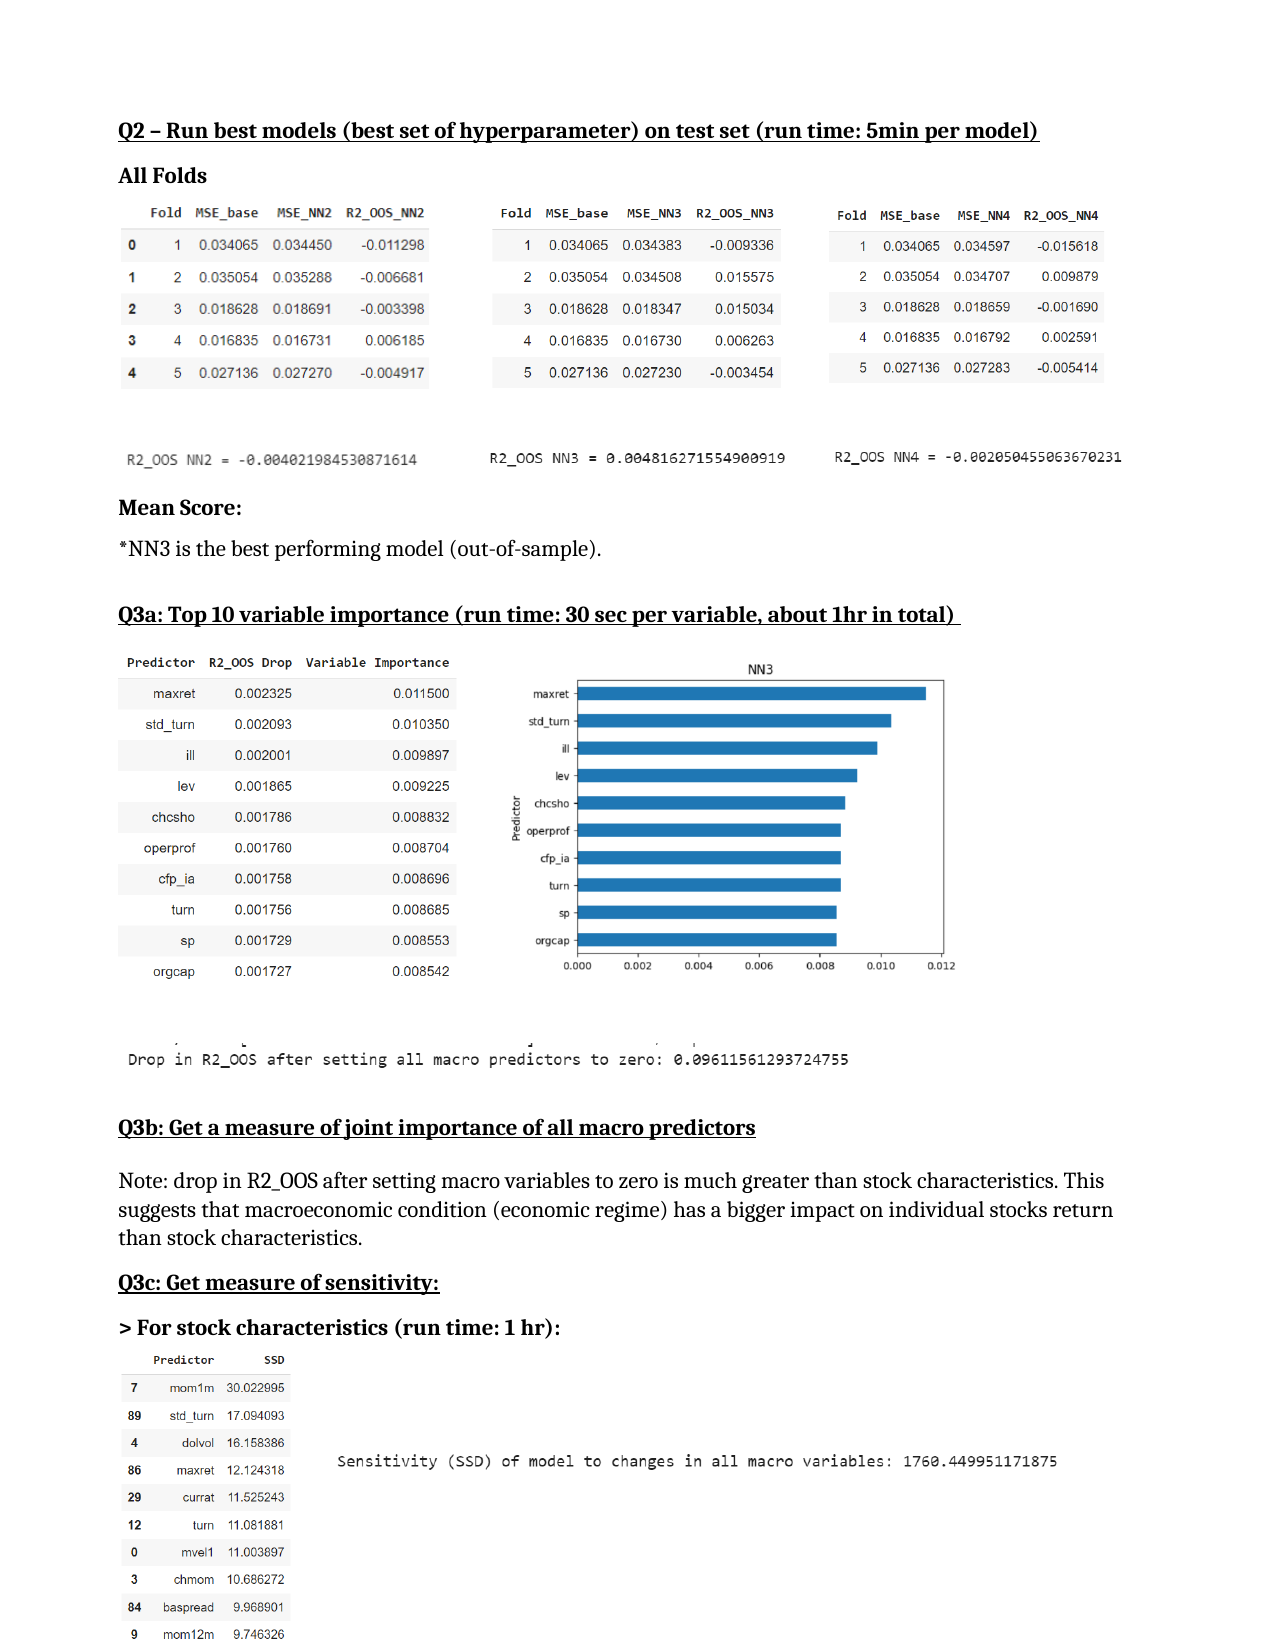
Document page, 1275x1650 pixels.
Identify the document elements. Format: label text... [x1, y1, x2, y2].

text Note: drop in R2_OOS after setting macro variables to zero is much greater than stock characteristics. This suggests that macroeconomic condition (economic regime) has a bigger impact on individual stocks return than stock characteristics. [118, 1168, 1157, 1251]
picture [118, 199, 430, 389]
picture [826, 440, 1127, 469]
picture [482, 440, 793, 474]
text All Folds [118, 163, 1157, 189]
picture [325, 1441, 1067, 1479]
picture [829, 200, 1105, 383]
text *NN3 is the best performing model (out-of-sample). [118, 536, 1157, 562]
text Q3a: Top 10 variable importance (run time: 30 sec per variable, about 1hr in total) [118, 601, 1157, 628]
picture [118, 1043, 858, 1075]
picture [118, 648, 458, 985]
picture [118, 1346, 294, 1650]
picture [118, 443, 423, 472]
text > For stock characteristics (run time: 1 hr): [118, 1315, 1157, 1341]
picture [492, 199, 783, 388]
text Q2 – Run best models (best set of hyperparameter) on test set (run time: 5min per model) [118, 118, 1157, 144]
picture [500, 657, 959, 975]
text Q3c: Get measure of sensitivity: [118, 1270, 1157, 1296]
